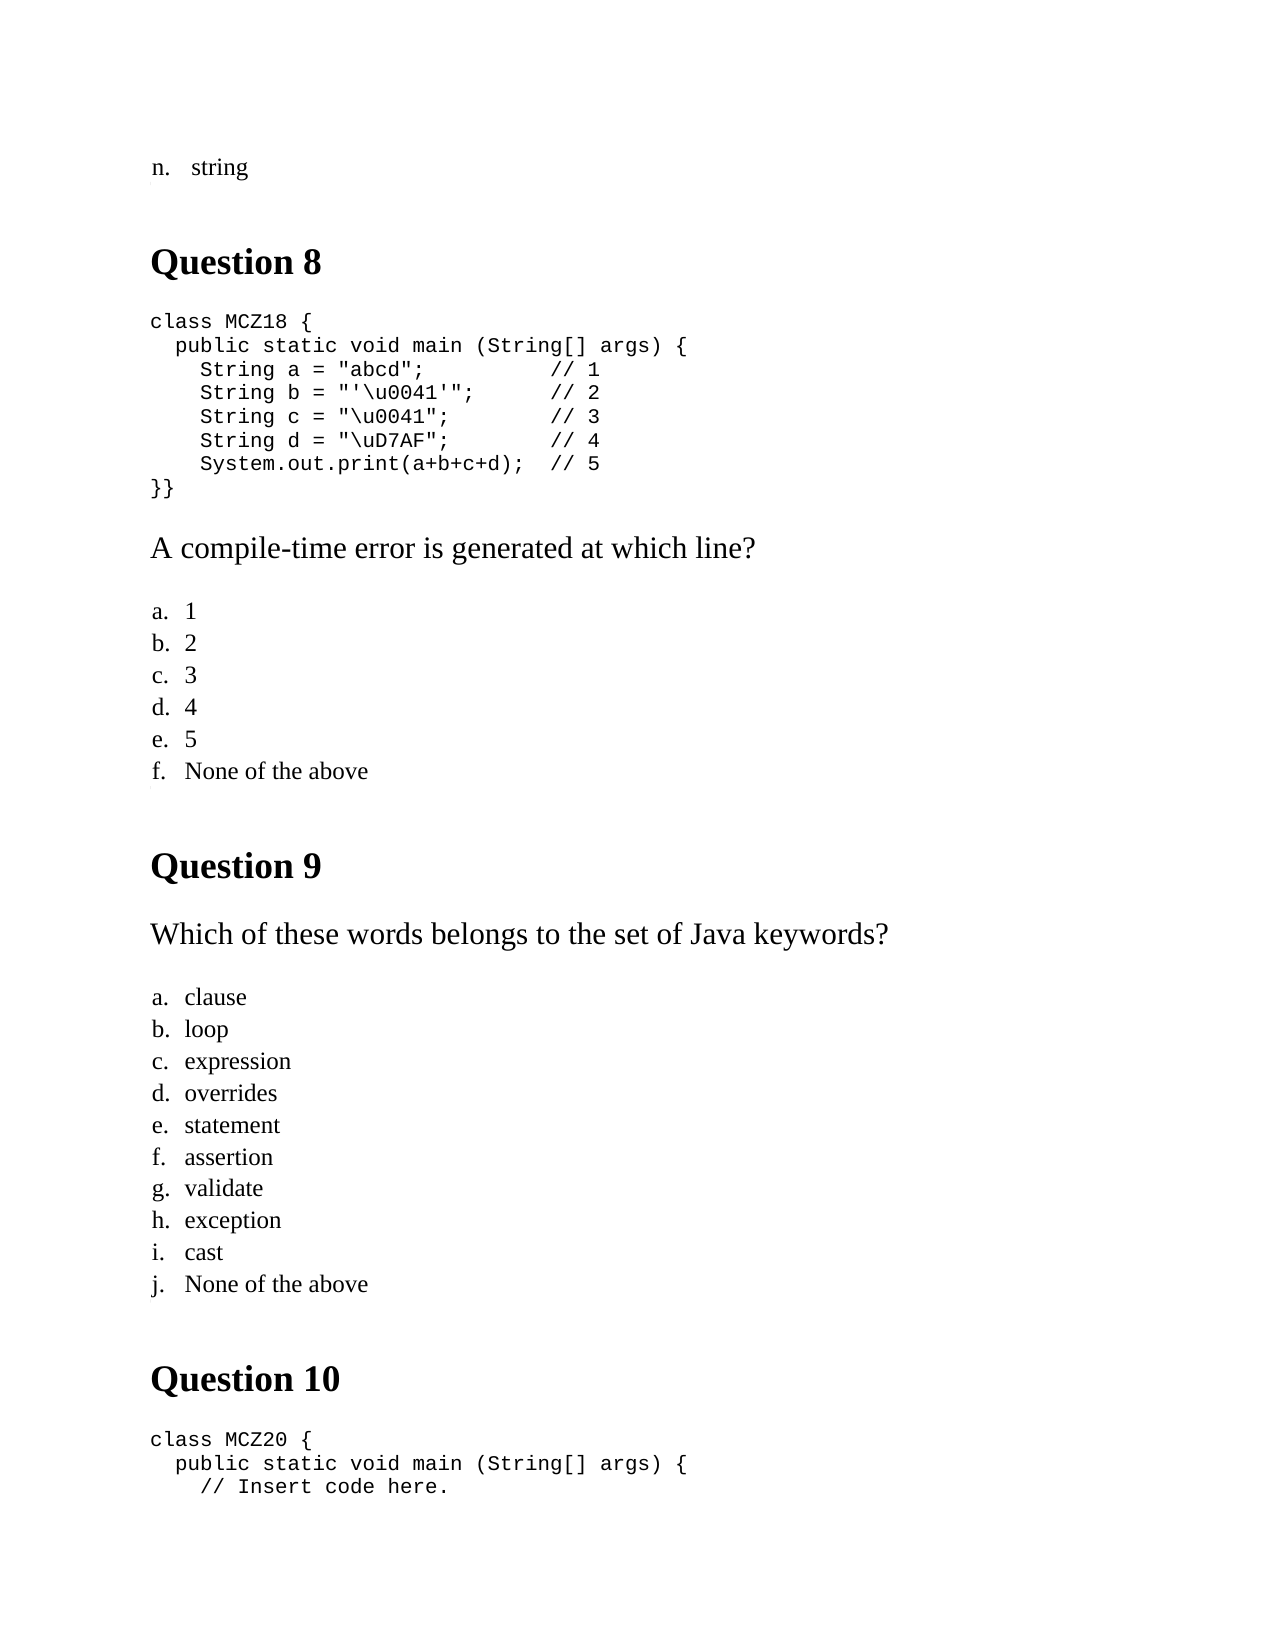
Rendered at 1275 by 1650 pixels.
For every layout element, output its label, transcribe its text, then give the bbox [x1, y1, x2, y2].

text }} [150, 477, 1125, 501]
table_cell string [190, 150, 288, 182]
table_header 1 [183, 595, 375, 627]
table_cell n. [150, 150, 190, 182]
table_cell 3 [183, 659, 375, 690]
table_cell 5 [183, 722, 375, 754]
text String d = "\uD7AF"; // 4 [150, 429, 1125, 453]
text // Insert code here. [150, 1476, 1125, 1500]
text class MCZ18 { [150, 311, 1125, 335]
table_cell b. [150, 627, 183, 658]
table_cell g. [150, 1172, 183, 1204]
text String c = "\u0041"; // 3 [150, 406, 1125, 429]
table_cell overrides [183, 1076, 375, 1108]
table_header a. [150, 981, 183, 1012]
table_cell exception [183, 1204, 375, 1236]
text A compile-time error is generated at which line? [150, 530, 1125, 566]
table_cell f. [150, 1140, 183, 1172]
table_cell c. [150, 1044, 183, 1076]
table_cell statement [183, 1108, 375, 1140]
text Which of these words belongs to the set of Java keywords? [150, 916, 1125, 951]
table_cell cast [183, 1236, 375, 1267]
table_cell f. [150, 754, 183, 786]
table_cell i. [150, 1236, 183, 1267]
text Question 8 [150, 239, 1125, 282]
table_cell h. [150, 1204, 183, 1236]
text public static void main (String[] args) { [150, 1452, 1125, 1476]
text Question 9 [150, 843, 1125, 886]
table_cell None of the above [183, 1268, 375, 1299]
table_cell loop [183, 1013, 375, 1044]
text System.out.print(a+b+c+d); // 5 [150, 453, 1125, 477]
text class MCZ20 { [150, 1429, 1125, 1452]
table_header clause [183, 981, 375, 1012]
table_cell e. [150, 722, 183, 754]
table_cell 4 [183, 690, 375, 722]
table_header a. [150, 595, 183, 627]
text Question 10 [150, 1357, 1125, 1400]
table_cell d. [150, 1076, 183, 1108]
table_cell d. [150, 690, 183, 722]
table_cell c. [150, 659, 183, 690]
table_cell e. [150, 1108, 183, 1140]
table_cell None of the above [183, 754, 375, 786]
table_cell expression [183, 1044, 375, 1076]
table_cell b. [150, 1013, 183, 1044]
table_cell validate [183, 1172, 375, 1204]
table_cell j. [150, 1268, 183, 1299]
text String b = "'\u0041'"; // 2 [150, 382, 1125, 406]
text String a = "abcd"; // 1 [150, 359, 1125, 382]
text public static void main (String[] args) { [150, 335, 1125, 359]
table_cell assertion [183, 1140, 375, 1172]
table_cell 2 [183, 627, 375, 658]
